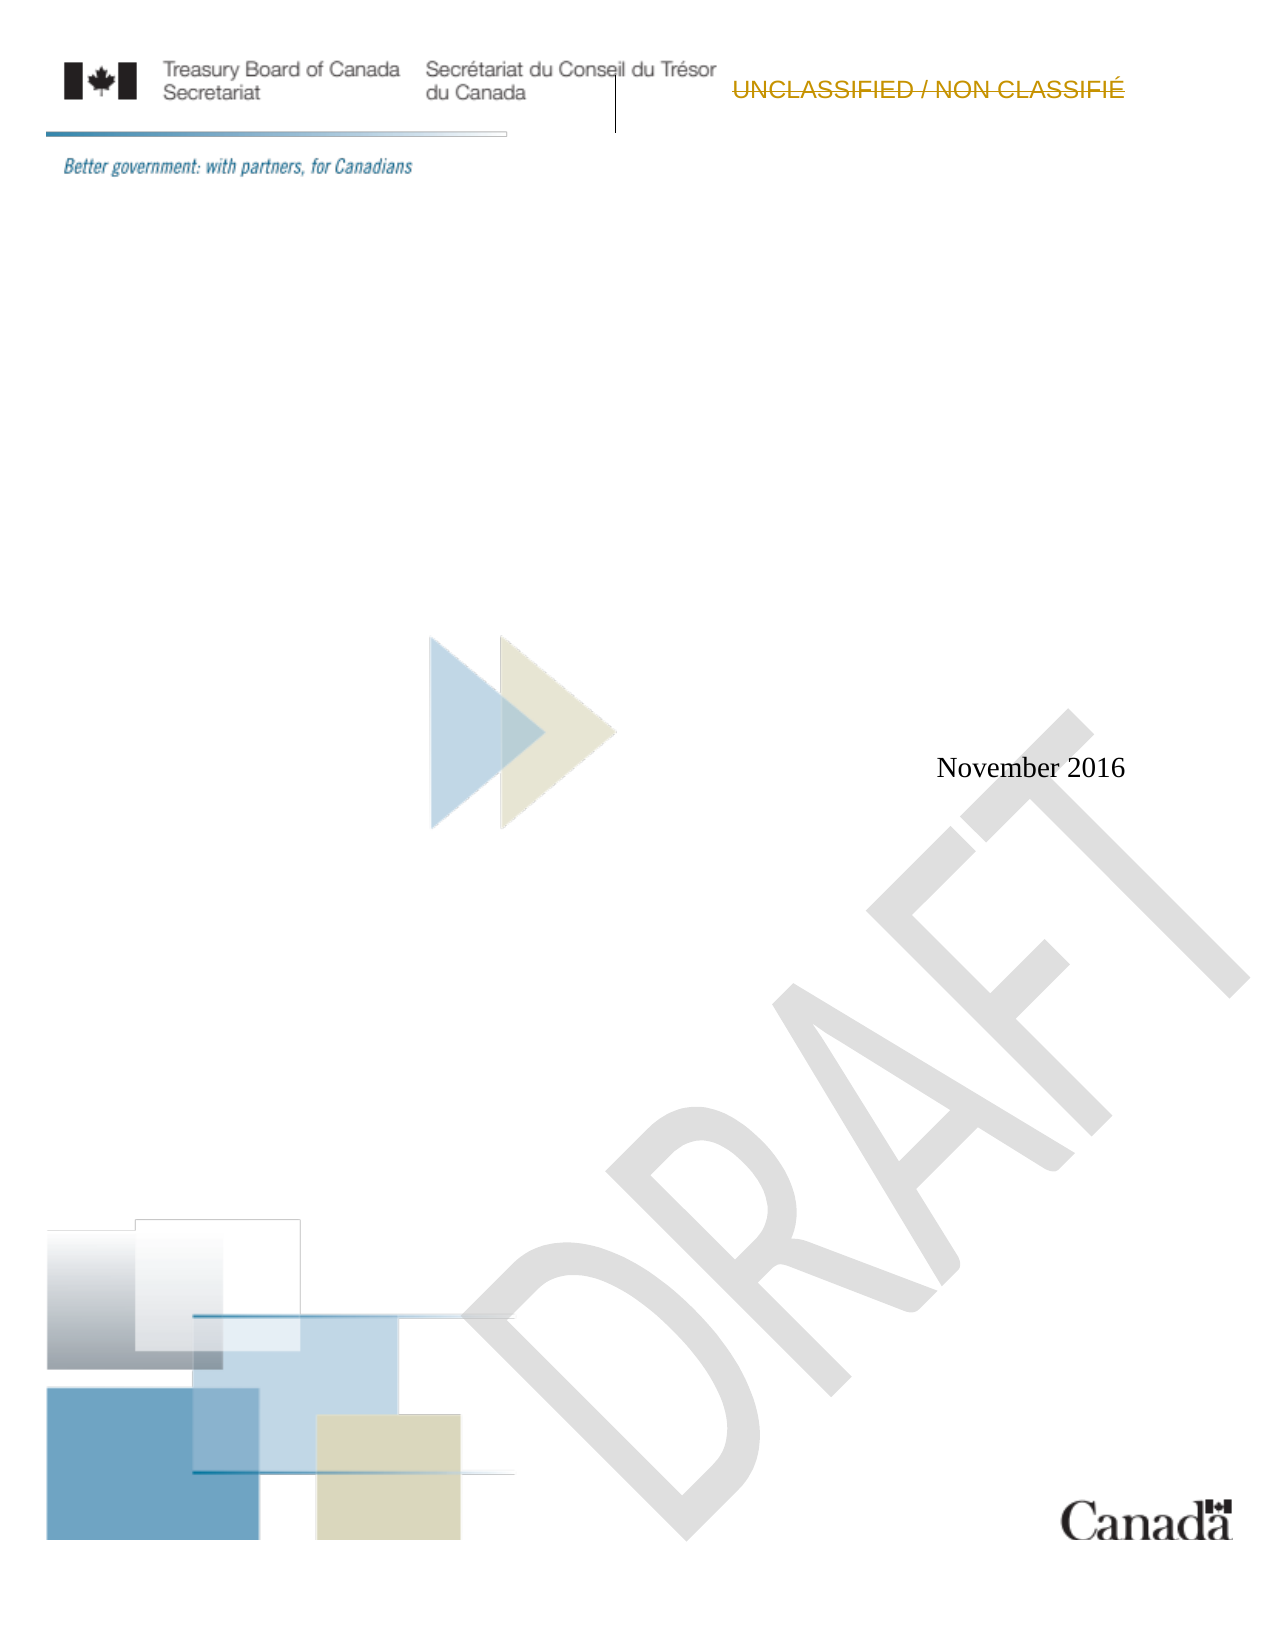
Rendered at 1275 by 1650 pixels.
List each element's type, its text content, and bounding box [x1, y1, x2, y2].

text November 2016 [630, 750, 1125, 783]
